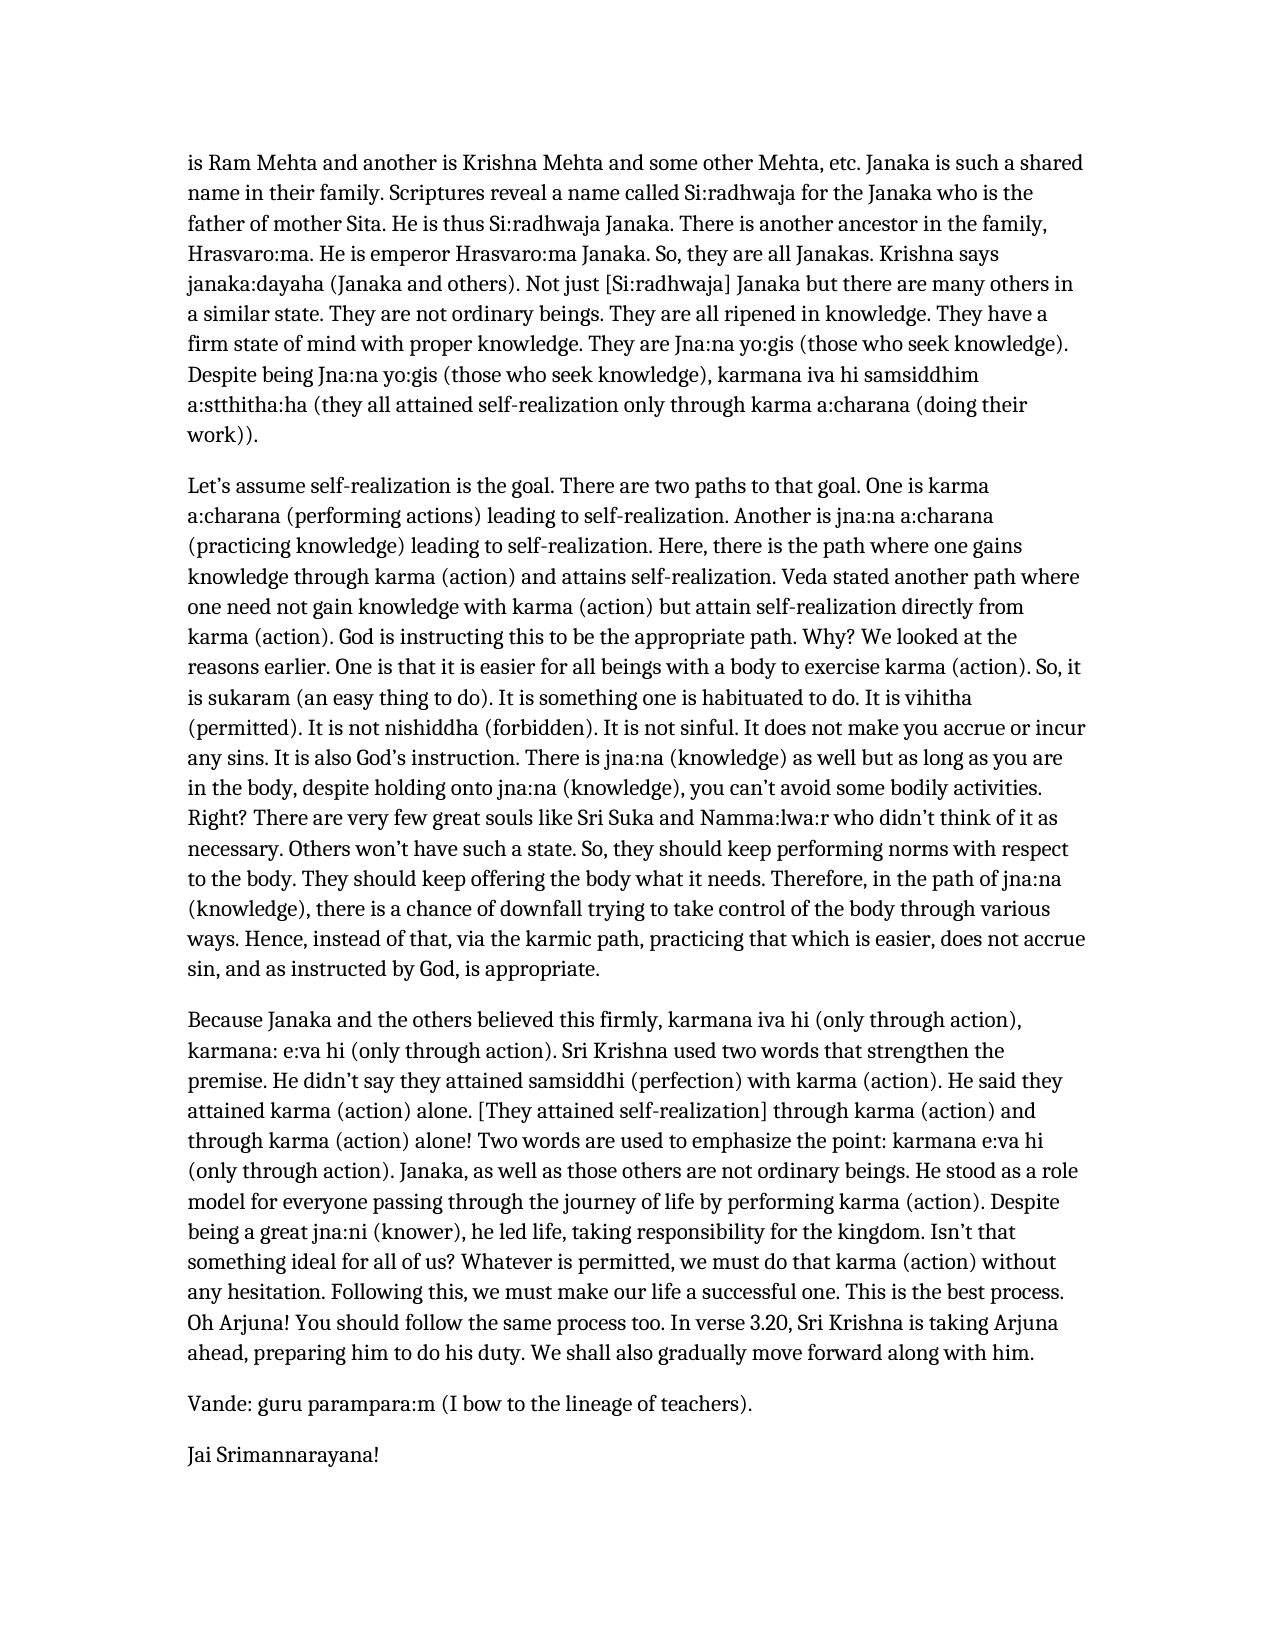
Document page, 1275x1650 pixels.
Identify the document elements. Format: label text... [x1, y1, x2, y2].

text Jai Srimannarayana! [187, 1442, 1087, 1468]
text Let’s assume self-realization is the goal. There are two paths to that goal. One is karma a:charana (performing actions) leading to self-realization. Another is jna:na a:charana (practicing knowledge) leading to self-realization. Here, there is the path where one gains knowledge through karma (action) and attains self-realization. Veda stated another path where one need not gain knowledge with karma (action) but attain self-realization directly from karma (action). God is instructing this to be the appropriate path. Why? We looked at the reasons earlier. One is that it is easier for all beings with a body to exercise karma (action). So, it is sukaram (an easy thing to do). It is something one is habituated to do. It is vihitha (permitted). It is not nishiddha (forbidden). It is not sinful. It does not make you accrue or incur any sins. It is also God’s instruction. There is jna:na (knowledge) as well but as long as you are in the body, despite holding onto jna:na (knowledge), you can’t avoid some bodily activities. Right? There are very few great souls like Sri Suka and Namma:lwa:r who didn’t think of it as necessary. Others won’t have such a state. So, they should keep performing norms with respect to the body. They should keep offering the body what it needs. Therefore, in the path of jna:na (knowledge), there is a chance of downfall trying to take control of the body through various ways. Hence, instead of that, via the karmic path, practicing that which is easier, does not accrue sin, and as instructed by God, is appropriate. [187, 473, 1087, 983]
text Because Janaka and the others believed this firmly, karmana iva hi (only through action), karmana: e:va hi (only through action). Sri Krishna used two words that strengthen the premise. He didn’t say they attained samsiddhi (perfection) with karma (action). He said they attained karma (action) alone. [They attained self-realization] through karma (action) and through karma (action) alone! Two words are used to emphasize the point: karmana e:va hi (only through action). Janaka, as well as those others are not ordinary beings. He stood as a role model for everyone passing through the journey of life by performing karma (action). Despite being a great jna:ni (knower), he led life, taking responsibility for the kingdom. Isn’t that something ideal for all of us? Whatever is permitted, we must do that karma (action) without any hesitation. Following this, we must make our life a successful one. This is the best process. Oh Arjuna! You should follow the same process too. In verse 3.20, Sri Krishna is taking Arjuna ahead, preparing him to do his duty. We shall also gradually move forward along with him. [187, 1007, 1087, 1366]
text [187, 150, 1087, 448]
text Vande: guru parampara:m (I bow to the lineage of teachers). [187, 1391, 1087, 1417]
